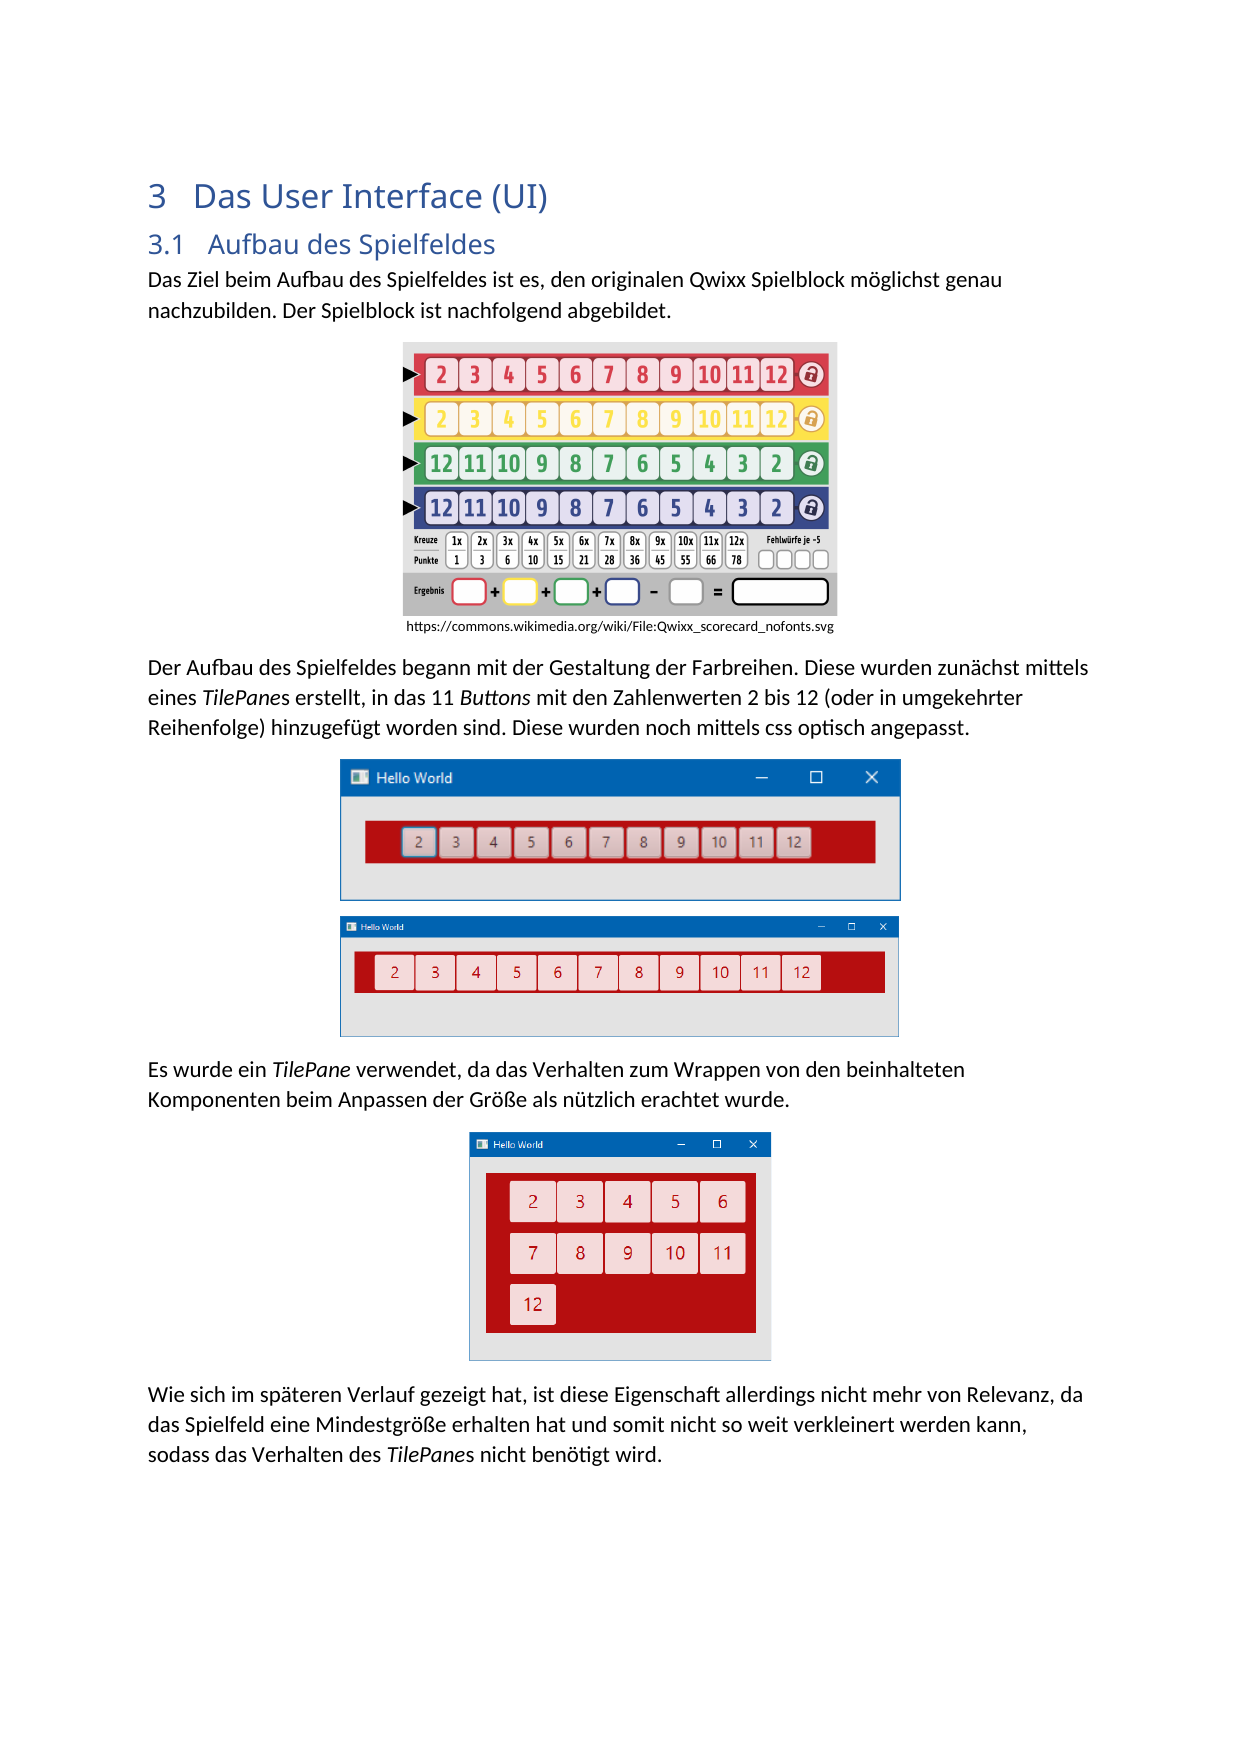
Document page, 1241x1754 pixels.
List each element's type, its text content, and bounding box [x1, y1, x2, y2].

text Der Aufbau des Spielfeldes begann mit der Gestaltung der Farbreihen. Diese wurden zunächst mittels eines TilePanes erstellt, in das 11 Buttons mit den Zahlenwerten 2 bis 12 (oder in umgekehrter Reihenfolge) hinzugefügt worden sind. Diese wurden noch mittels css optisch angepasst. [148, 653, 1093, 741]
subtitle Aufbau des Spielfeldes [148, 226, 1093, 263]
picture [340, 759, 901, 901]
picture [469, 1132, 772, 1361]
text Es wurde ein TilePane verwendet, da das Verhalten zum Wrappen von den beinhalteten Komponenten beim Anpassen der Größe als nützlich erachtet wurde. [148, 1055, 1093, 1113]
picture [402, 342, 838, 616]
picture [340, 916, 899, 1037]
text Wie sich im späteren Verlauf gezeigt hat, ist diese Eigenschaft allerdings nicht mehr von Relevanz, da das Spielfeld eine Mindestgröße erhalten hat und somit nicht so weit verkleinert werden kann, sodass das Verhalten des TilePanes nicht benötigt wird. [148, 1380, 1093, 1468]
subtitle Das User Interface (UI) [148, 173, 1093, 218]
text Das Ziel beim Aufbau des Spielfeldes ist es, den originalen Qwixx Spielblock möglichst genau nachzubilden. Der Spielblock ist nachfolgend abgebildet. [148, 266, 1093, 324]
